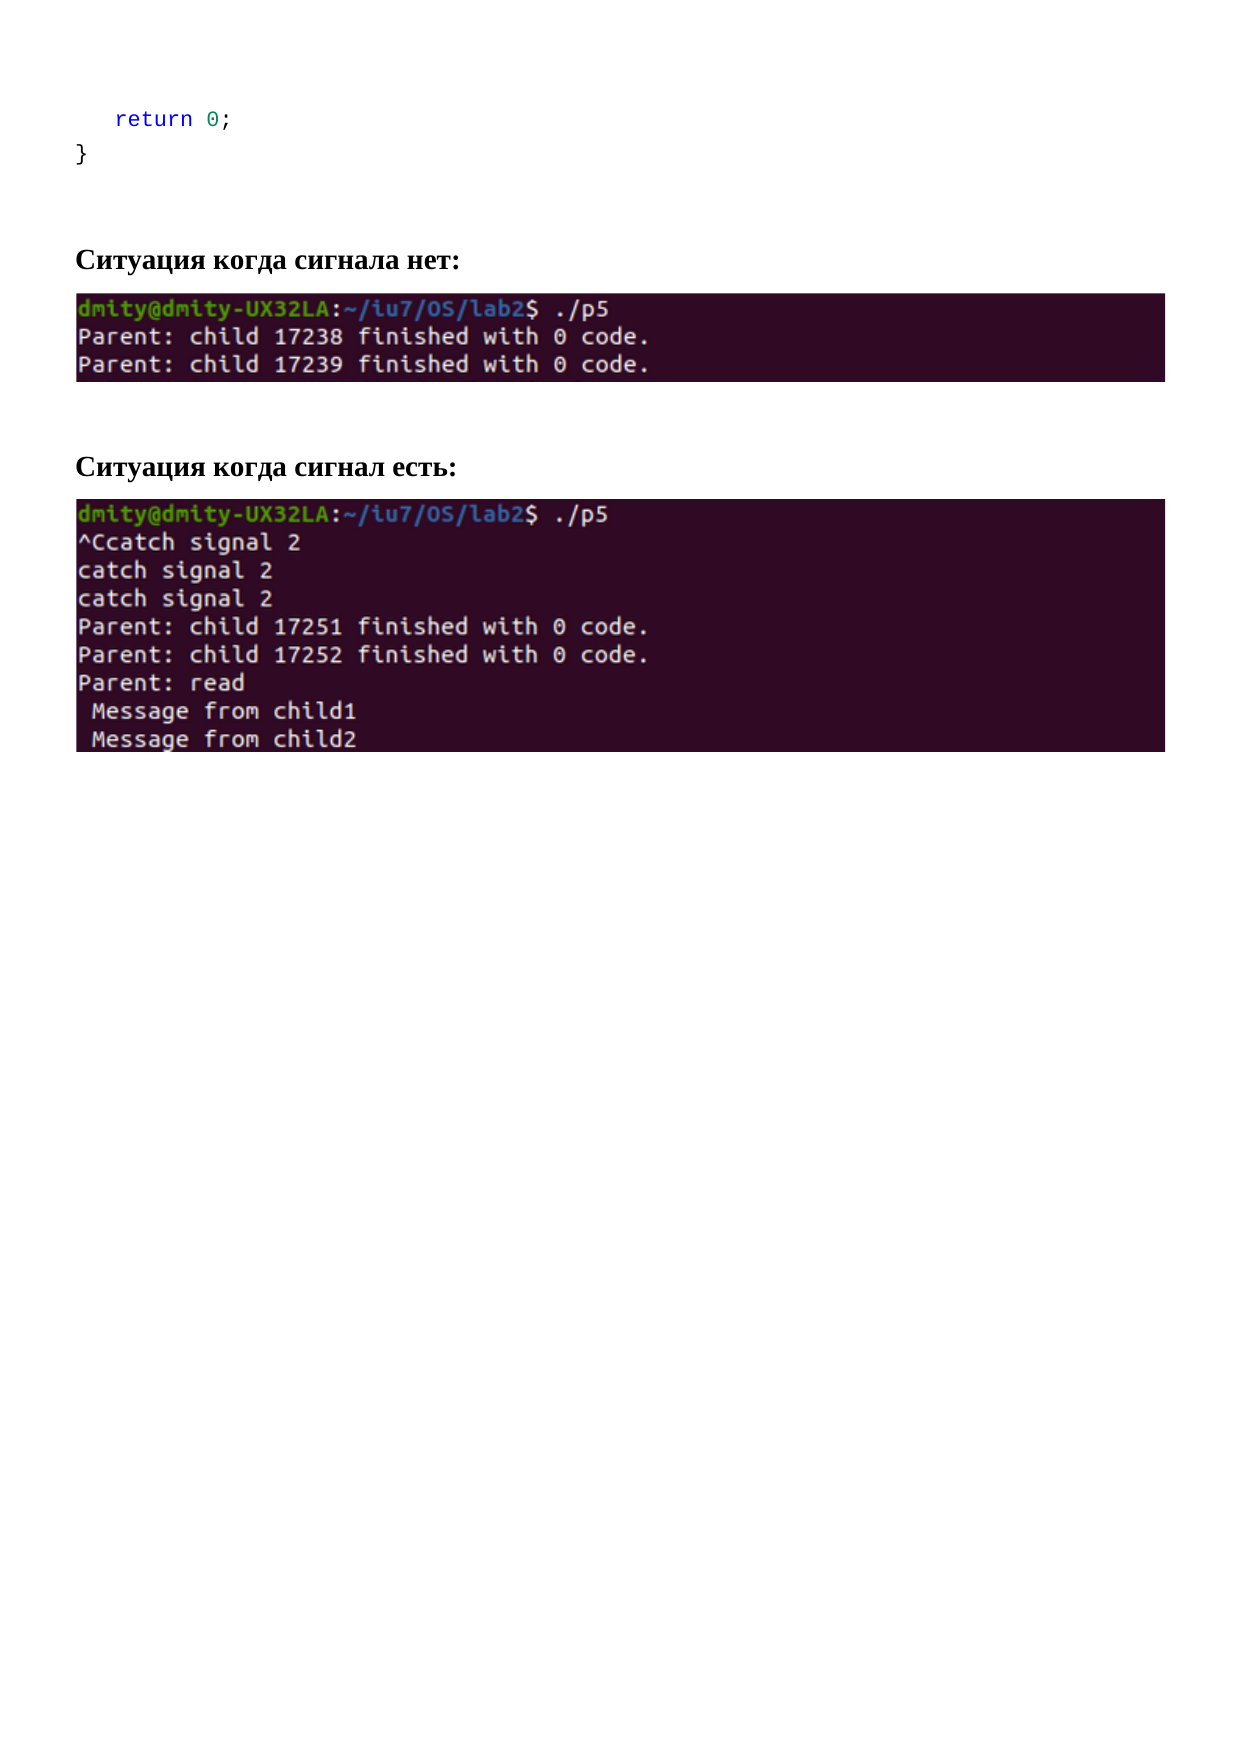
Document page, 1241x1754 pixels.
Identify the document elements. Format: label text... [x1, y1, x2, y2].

picture [75, 499, 1166, 752]
text Ситуация когда сигнала нет: [75, 242, 1165, 276]
picture [75, 292, 1166, 382]
text Ситуация когда сигнал есть: [75, 449, 1165, 483]
text return 0; [75, 108, 1165, 133]
text } [75, 142, 1165, 167]
